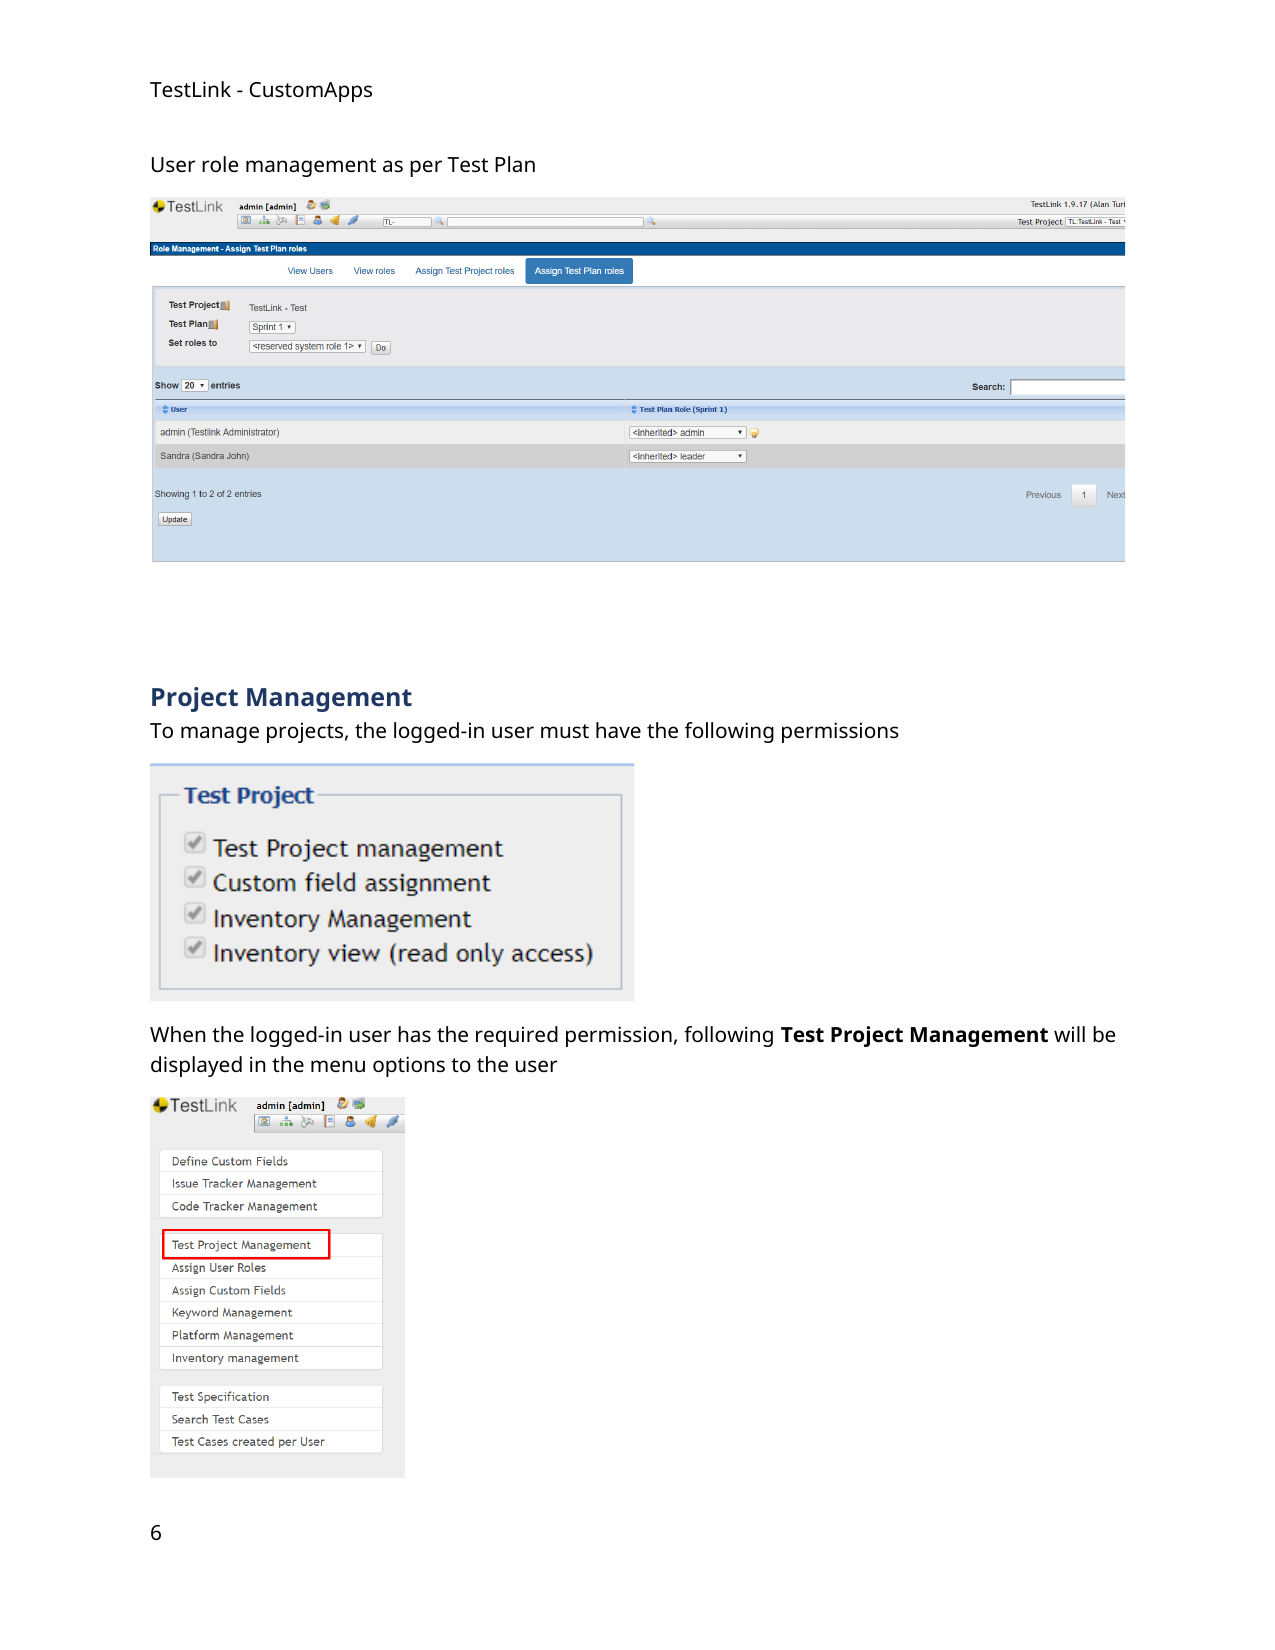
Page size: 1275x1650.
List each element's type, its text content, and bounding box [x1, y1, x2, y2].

text User role management as per Test Plan [150, 150, 1125, 178]
text When the logged-in user has the required permission, following Test Project Management will be displayed in the menu options to the user [150, 1020, 1125, 1079]
picture [150, 763, 635, 1001]
subtitle Project Management [150, 679, 1125, 713]
text To manage projects, the logged-in user must have the following permissions [150, 716, 1125, 744]
picture [150, 197, 1125, 566]
picture [150, 1097, 406, 1478]
